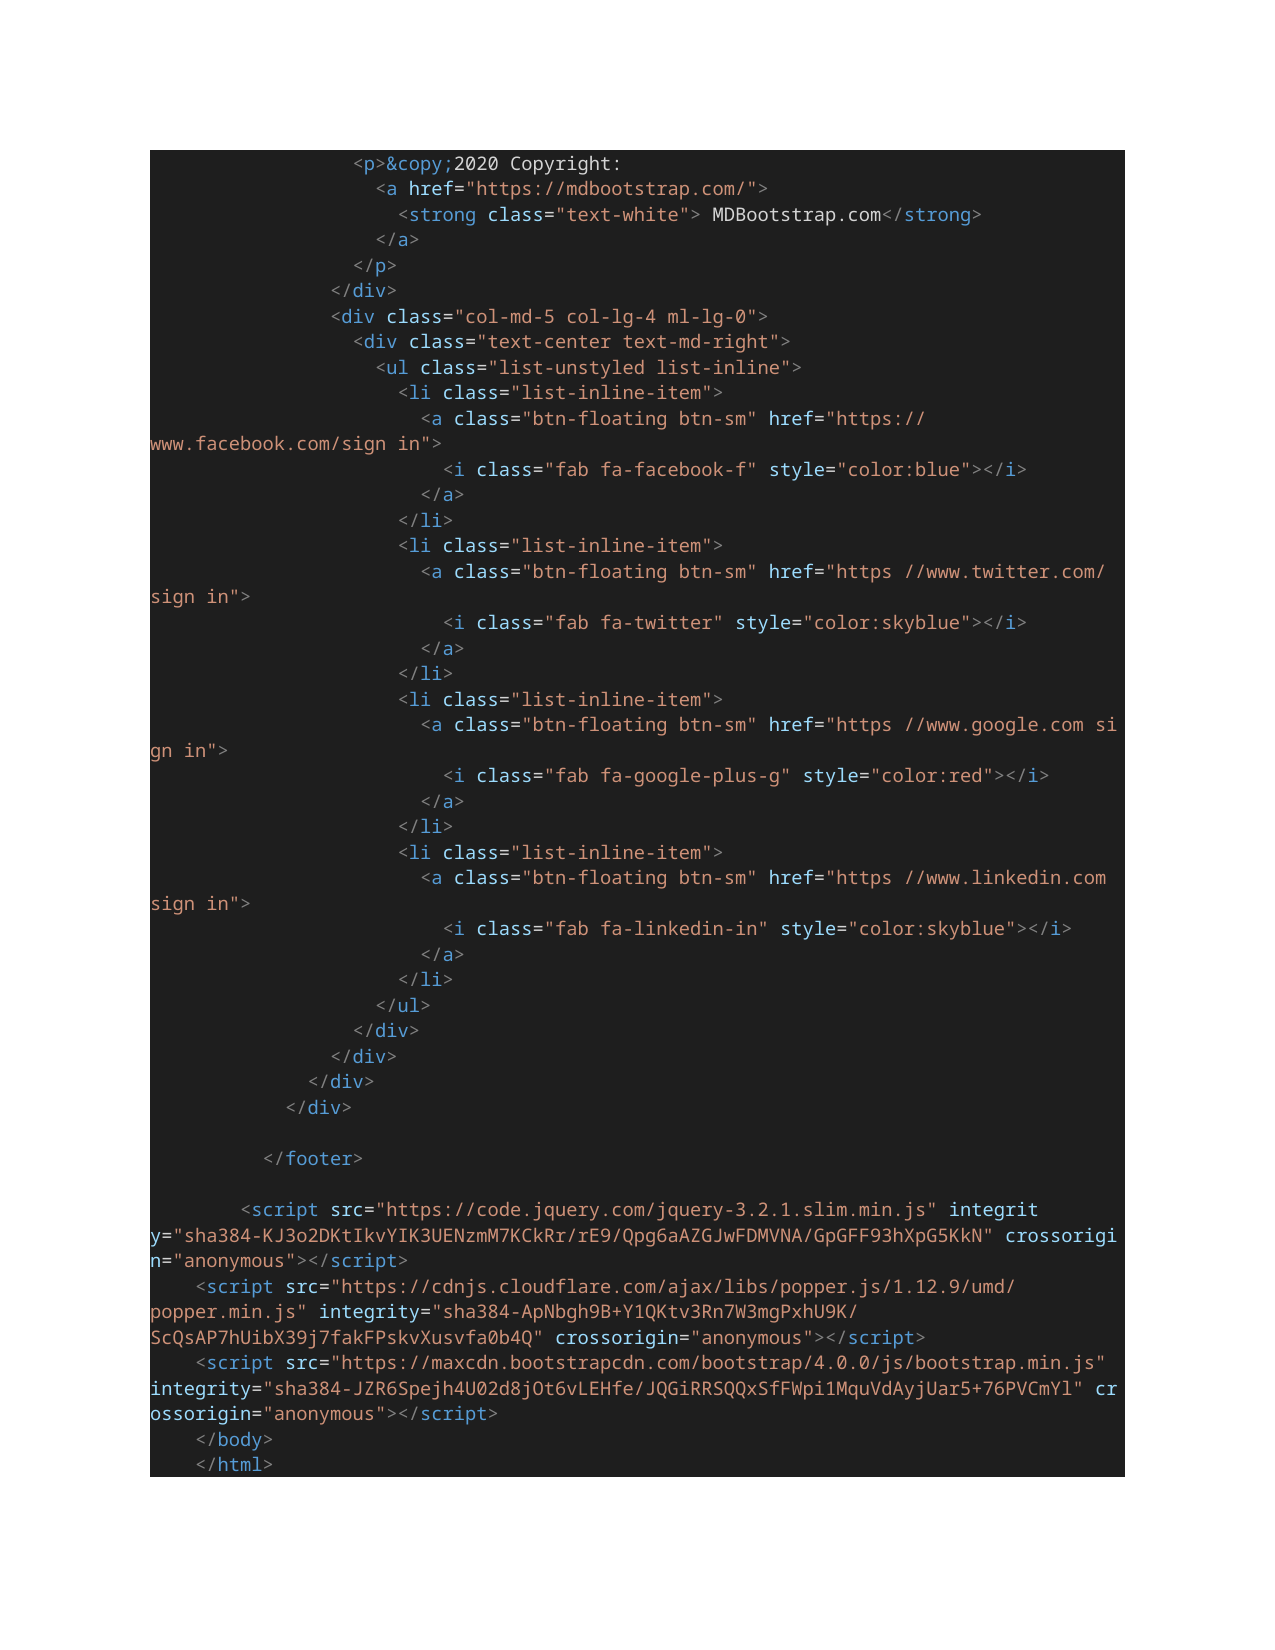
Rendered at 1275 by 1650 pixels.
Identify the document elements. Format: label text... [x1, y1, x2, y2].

text </p> [150, 252, 1125, 278]
text <a class="btn-floating btn-sm" href="https //www.linkedin.com sign in"> [150, 864, 1125, 916]
text </html> [150, 1452, 1125, 1477]
text <div class="text-center text-md-right"> [150, 329, 1125, 354]
text <script src="https://cdnjs.cloudflare.com/ajax/libs/popper.js/1.12.9/umd/popper.min.js" integrity="sha384-ApNbgh9B+Y1QKtv3Rn7W3mgPxhU9K/ScQsAP7hUibX39j7fakFPskvXusvfa0b4Q" crossorigin="anonymous"></script> [150, 1273, 1125, 1349]
text <ul class="list-unstyled list-inline"> [150, 354, 1125, 380]
text <li class="list-inline-item"> [150, 380, 1125, 405]
text <i class="fab fa-google-plus-g" style="color:red"></i> [150, 762, 1125, 788]
text </a> [150, 227, 1125, 252]
text <a class="btn-floating btn-sm" href="https //www.google.com sign in"> [150, 711, 1125, 762]
text </li> [150, 967, 1125, 992]
text <li class="list-inline-item"> [150, 686, 1125, 711]
text <li class="list-inline-item"> [150, 839, 1125, 864]
text <p>&copy;2020 Copyright: [150, 150, 1125, 176]
text </a> [150, 635, 1125, 660]
text <a class="btn-floating btn-sm" href="https://www.facebook.com/sign in"> [150, 405, 1125, 456]
text <i class="fab fa-linkedin-in" style="color:skyblue"></i> [150, 916, 1125, 941]
text </li> [150, 660, 1125, 686]
text <i class="fab fa-facebook-f" style="color:blue"></i> [150, 456, 1125, 482]
text </div> [150, 278, 1125, 303]
text <a class="btn-floating btn-sm" href="https //www.twitter.com/sign in"> [150, 558, 1125, 609]
text </div> [150, 1043, 1125, 1069]
text </li> [150, 813, 1125, 839]
text </li> [150, 507, 1125, 533]
text </footer> [150, 1145, 1125, 1171]
text </ul> [150, 992, 1125, 1018]
text </div> [150, 1069, 1125, 1094]
text <li class="list-inline-item"> [150, 533, 1125, 558]
text <script src="https://maxcdn.bootstrapcdn.com/bootstrap/4.0.0/js/bootstrap.min.js" integrity="sha384-JZR6Spejh4U02d8jOt6vLEHfe/JQGiRRSQQxSfFWpi1MquVdAyjUar5+76PVCmYl" crossorigin="anonymous"></script> [150, 1349, 1125, 1426]
text </body> [150, 1426, 1125, 1452]
text <strong class="text-white"> MDBootstrap.com</strong> [150, 201, 1125, 227]
text <script src="https://code.jquery.com/jquery-3.2.1.slim.min.js" integrity="sha384-KJ3o2DKtIkvYIK3UENzmM7KCkRr/rE9/Qpg6aAZGJwFDMVNA/GpGFF93hXpG5KkN" crossorigin="anonymous"></script> [150, 1196, 1125, 1273]
text <a href="https://mdbootstrap.com/"> [150, 176, 1125, 201]
text <div class="col-md-5 col-lg-4 ml-lg-0"> [150, 303, 1125, 329]
text <i class="fab fa-twitter" style="color:skyblue"></i> [150, 609, 1125, 635]
text </div> [150, 1018, 1125, 1043]
text </a> [150, 788, 1125, 813]
text </a> [150, 941, 1125, 967]
text </div> [150, 1094, 1125, 1120]
text </a> [150, 482, 1125, 507]
